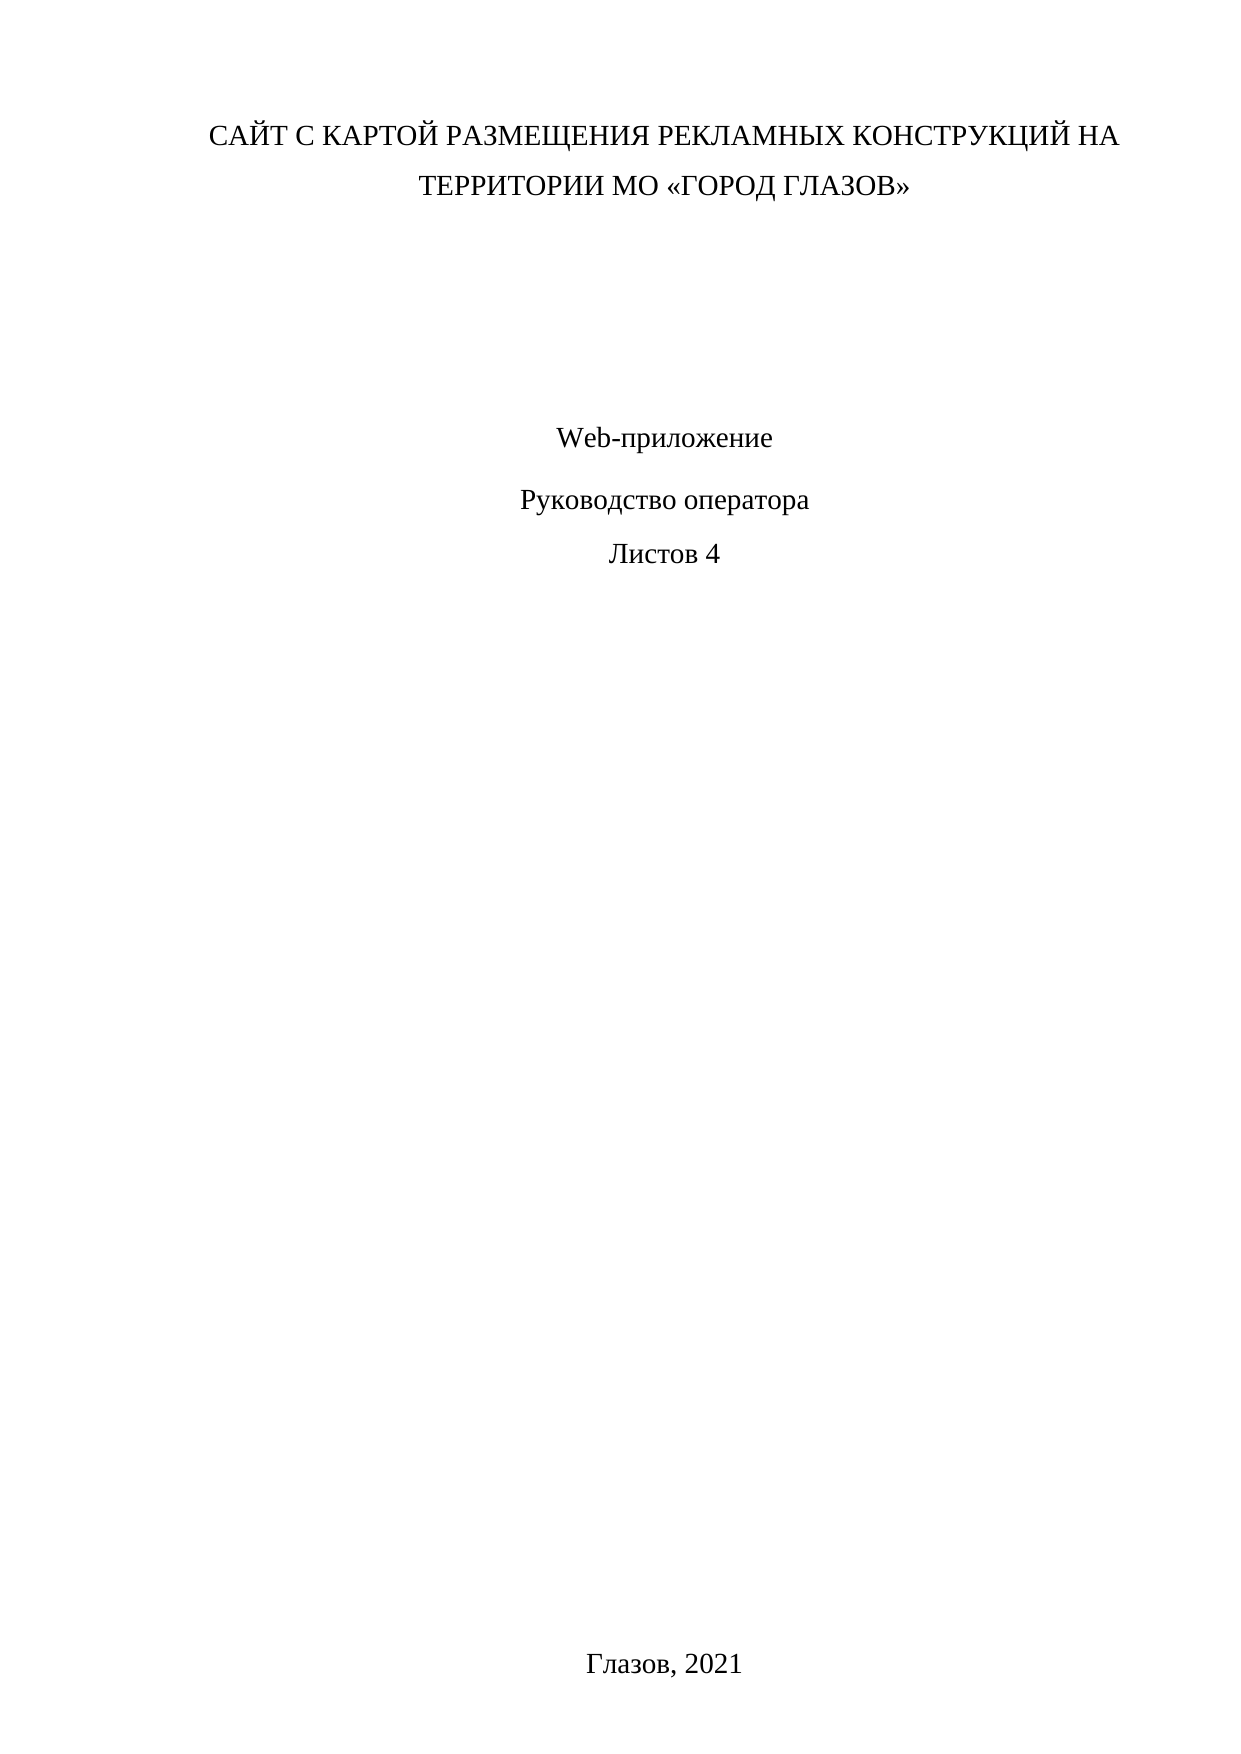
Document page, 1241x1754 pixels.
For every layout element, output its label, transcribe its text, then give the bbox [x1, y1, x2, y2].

text Листов 4 [177, 537, 1152, 570]
text Руководство оператора [177, 482, 1152, 516]
text САЙТ С КАРТОЙ РАЗМЕЩЕНИЯ РЕКЛАМНЫХ КОНСТРУКЦИЙ НА ТЕРРИТОРИИ МО «ГОРОД ГЛАЗОВ» [177, 118, 1152, 202]
text Web-приложение [177, 420, 1152, 453]
